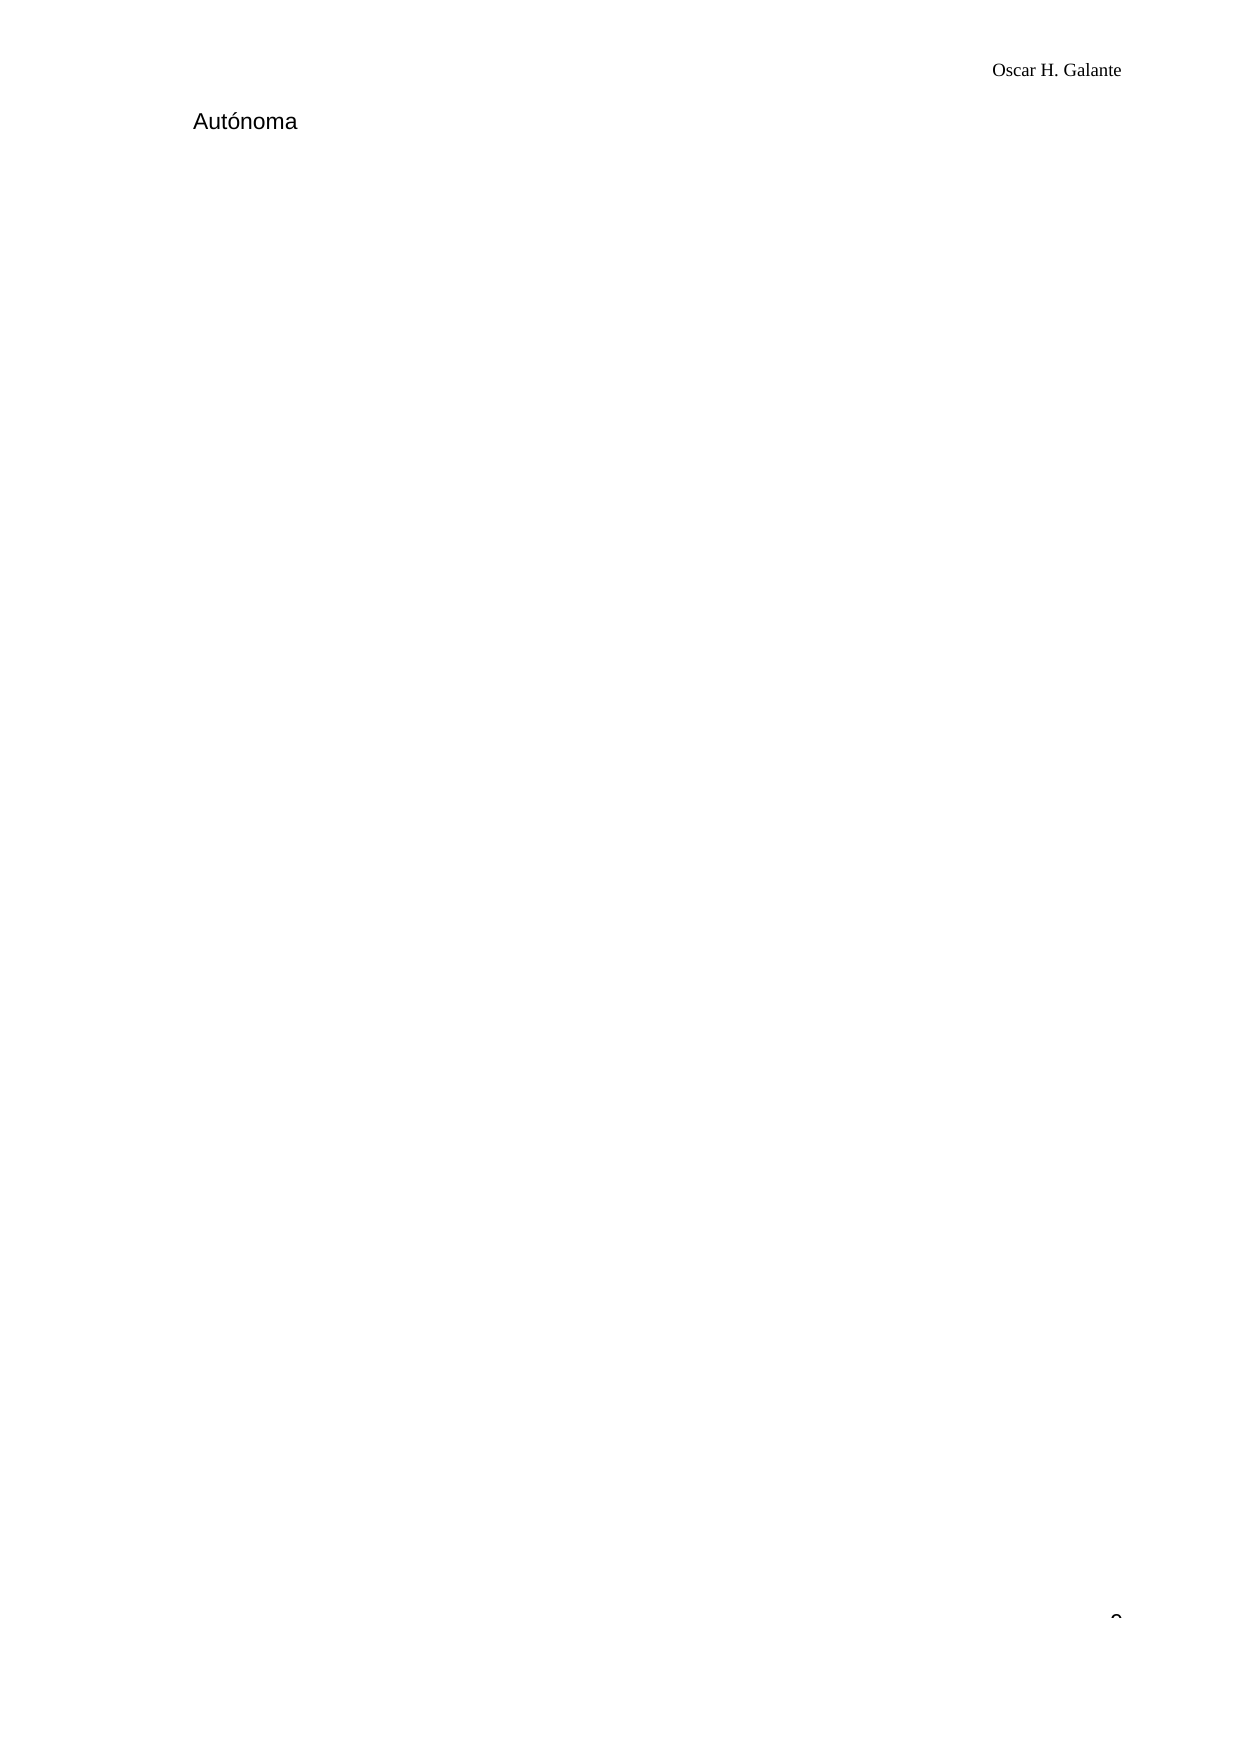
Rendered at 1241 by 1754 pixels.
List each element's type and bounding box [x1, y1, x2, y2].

list [155, 108, 1157, 135]
